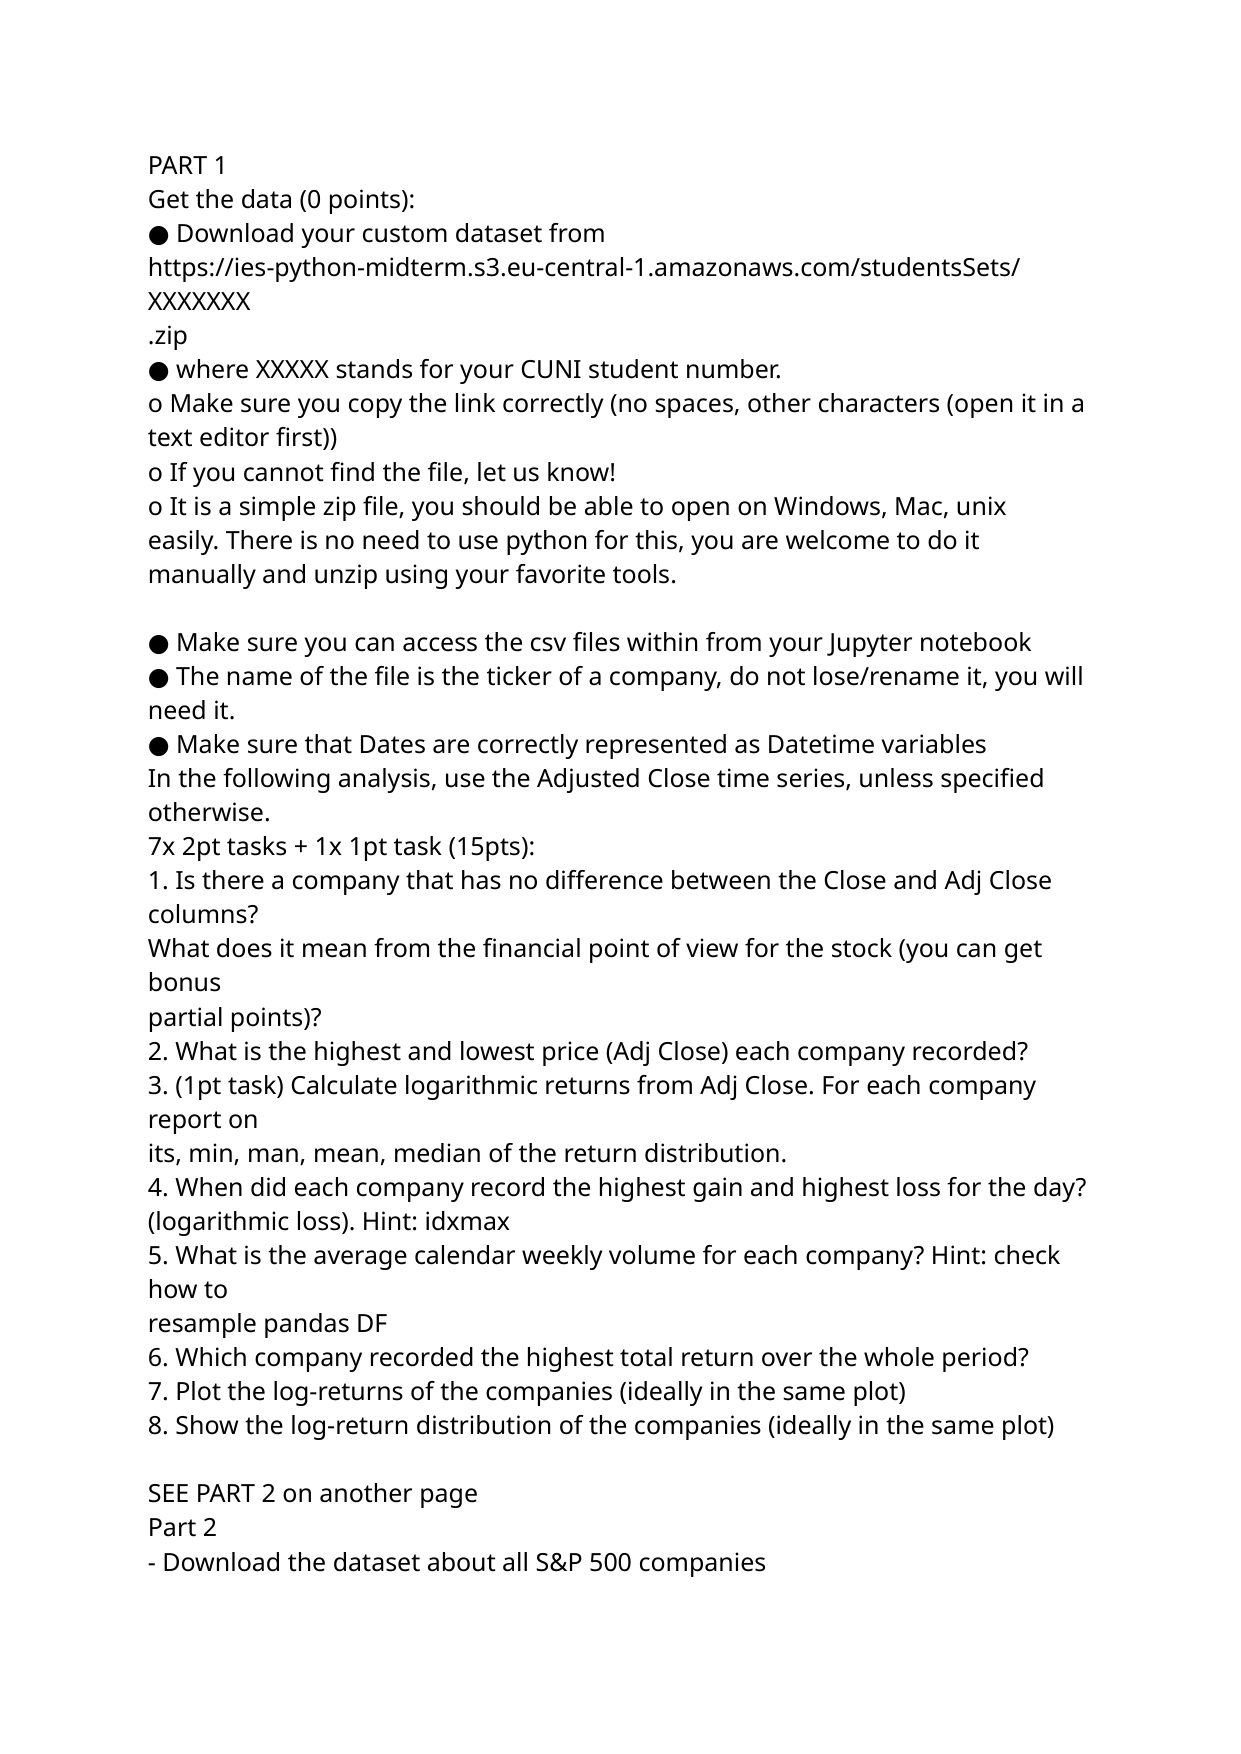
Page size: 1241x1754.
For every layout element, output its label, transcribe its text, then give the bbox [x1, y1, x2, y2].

text ● Download your custom dataset from [148, 216, 1093, 250]
text - Download the dataset about all S&P 500 companies [148, 1544, 1093, 1578]
text 7x 2pt tasks + 1x 1pt task (15pts): [148, 829, 1093, 863]
text What does it mean from the financial point of view for the stock (you can get bonus [148, 931, 1093, 999]
text https://ies-python-midterm.s3.eu-central-1.amazonaws.com/studentsSets/XXXXXXX [148, 250, 1093, 318]
text 7. Plot the log-returns of the companies (ideally in the same plot) [148, 1374, 1093, 1408]
text SEE PART 2 on another page [148, 1476, 1093, 1510]
text ● Make sure you can access the csv files within from your Jupyter notebook [148, 624, 1093, 658]
text 2. What is the highest and lowest price (Adj Close) each company recorded? [148, 1033, 1093, 1067]
text o If you cannot find the file, let us know! [148, 454, 1093, 488]
text easily. There is no need to use python for this, you are welcome to do it [148, 522, 1093, 556]
text Get the data (0 points): [148, 182, 1093, 216]
text PART 1 [148, 148, 1093, 182]
text 3. (1pt task) Calculate logarithmic returns from Adj Close. For each company report on [148, 1067, 1093, 1135]
text text editor first)) [148, 420, 1093, 454]
text 5. What is the average calendar weekly volume for each company? Hint: check how to [148, 1238, 1093, 1306]
text 4. When did each company record the highest gain and highest loss for the day? [148, 1169, 1093, 1203]
text o It is a simple zip file, you should be able to open on Windows, Mac, unix [148, 488, 1093, 522]
text o Make sure you copy the link correctly (no spaces, other characters (open it in a [148, 386, 1093, 420]
text manually and unzip using your favorite tools. [148, 556, 1093, 590]
text partial points)? [148, 999, 1093, 1033]
text (logarithmic loss). Hint: idxmax [148, 1203, 1093, 1238]
text its, min, man, mean, median of the return distribution. [148, 1135, 1093, 1169]
text otherwise. [148, 795, 1093, 829]
text ● Make sure that Dates are correctly represented as Datetime variables [148, 727, 1093, 761]
text Part 2 [148, 1510, 1093, 1544]
text resample pandas DF [148, 1306, 1093, 1340]
text ● where XXXXX stands for your CUNI student number. [148, 352, 1093, 386]
text 6. Which company recorded the highest total return over the whole period? [148, 1340, 1093, 1374]
text 1. Is there a company that has no difference between the Close and Adj Close columns? [148, 863, 1093, 931]
text .zip [148, 318, 1093, 352]
text 8. Show the log-return distribution of the companies (ideally in the same plot) [148, 1408, 1093, 1442]
text ● The name of the file is the ticker of a company, do not lose/rename it, you will need it. [148, 658, 1093, 727]
text In the following analysis, use the Adjusted Close time series, unless specified [148, 761, 1093, 795]
